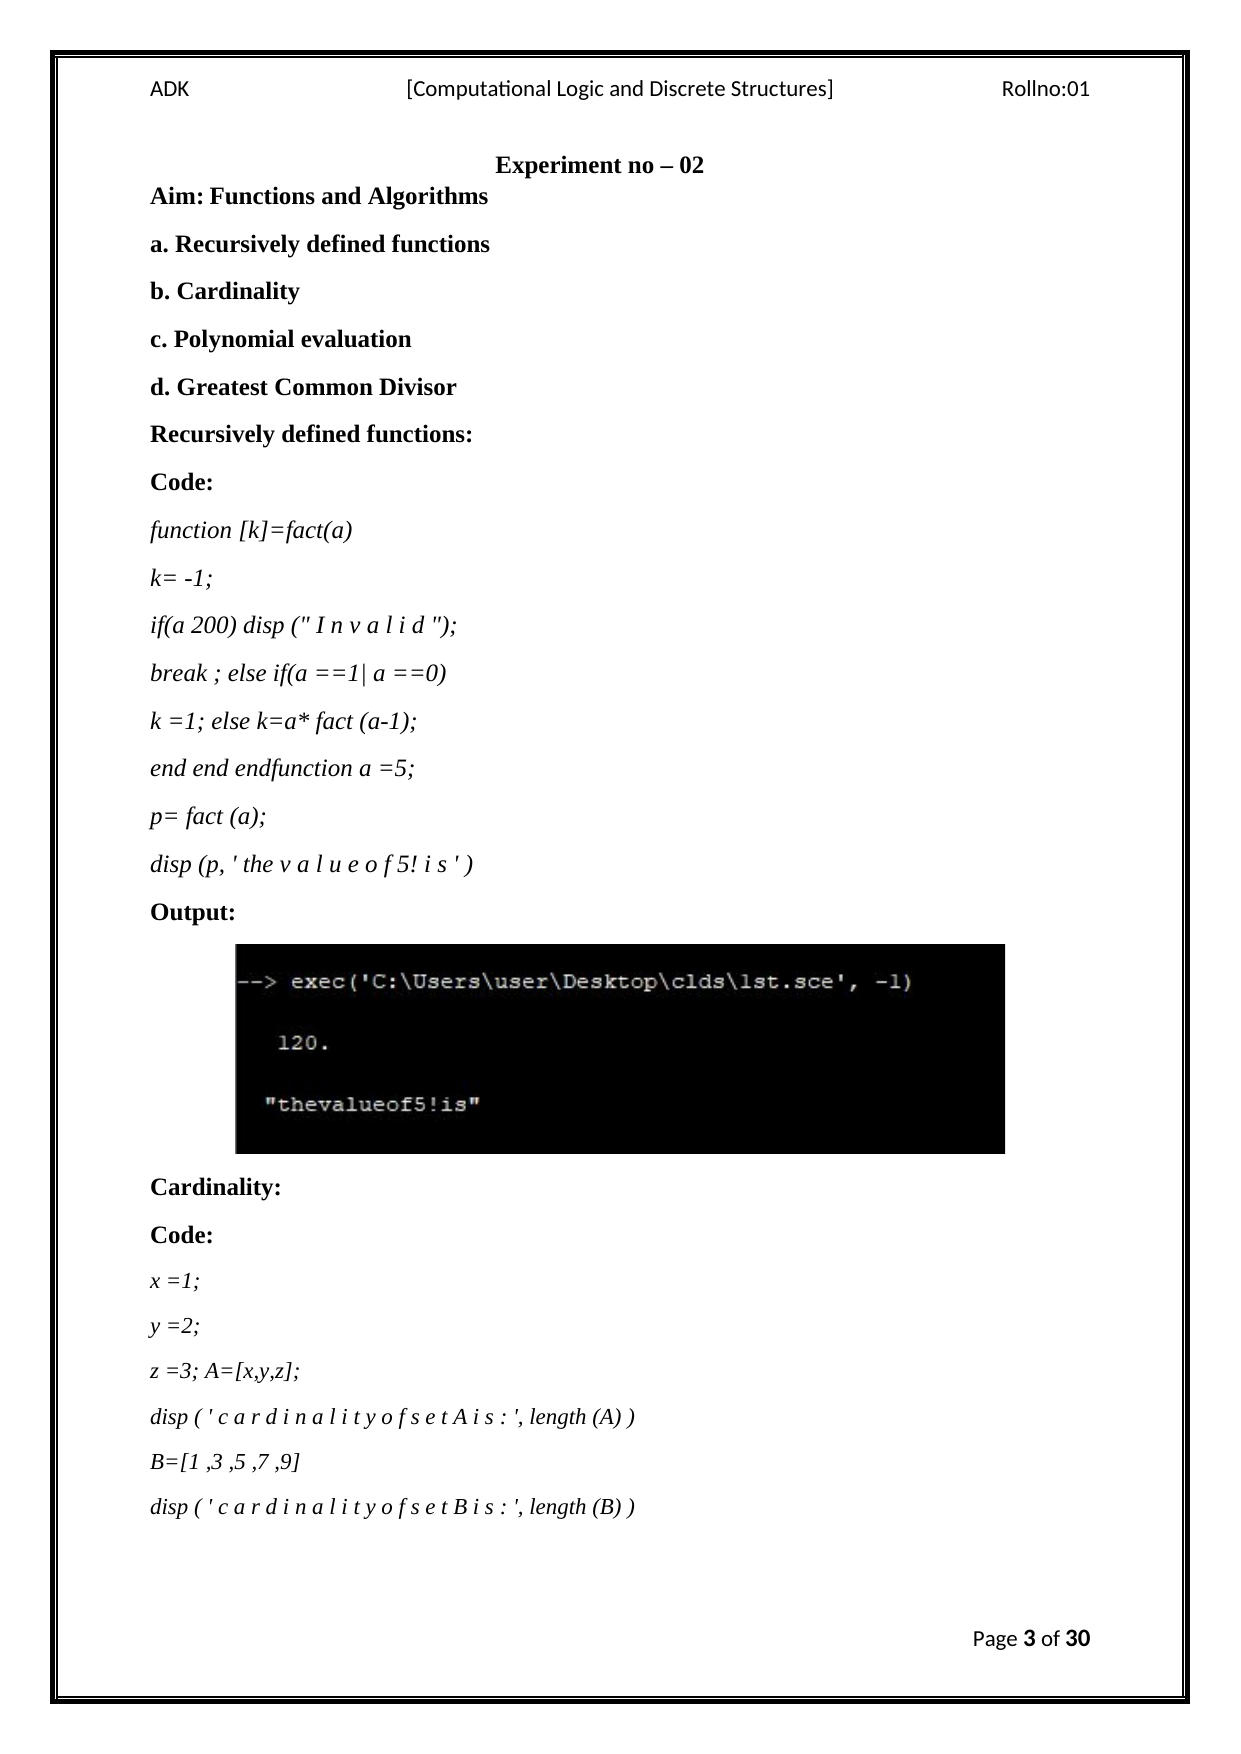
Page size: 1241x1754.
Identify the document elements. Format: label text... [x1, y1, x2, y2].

text disp (p, ' the v a l u e o f 5! i s ' ) [150, 849, 1090, 878]
text k =1; else k=a* fact (a-1); [150, 706, 1090, 734]
text Output: [150, 897, 1090, 925]
text p= fact (a); [150, 801, 1090, 830]
text Code: [150, 1220, 1090, 1248]
picture [235, 944, 1005, 1154]
text Cardinality: [150, 1172, 1090, 1201]
text Experiment no – 02 [150, 150, 1049, 179]
text x =1; [150, 1267, 1090, 1294]
text a. Recursively defined functions [150, 229, 1090, 257]
text d. Greatest Common Divisor [150, 372, 1090, 401]
text disp ( ' c a r d i n a l i t y o f s e t A i s : ', length (A) ) [150, 1403, 1090, 1429]
text disp ( ' c a r d i n a l i t y o f s e t B i s : ', length (B) ) [150, 1493, 1090, 1519]
text Code: [150, 467, 1090, 496]
text break ; else if(a ==1| a ==0) [150, 658, 1090, 687]
text function [k]=fact(a) [150, 515, 1090, 544]
text c. Polynomial evaluation [150, 324, 1090, 353]
text if(a 200) disp (" I n v a l i d "); [150, 610, 1090, 639]
text y =2; [150, 1312, 1090, 1339]
text z =3; A=[x,y,z]; [150, 1358, 1090, 1384]
text B=[1 ,3 ,5 ,7 ,9] [150, 1448, 1090, 1474]
text Aim: Functions and Algorithms [150, 181, 1090, 210]
text Recursively defined functions: [150, 419, 1090, 448]
text k= -1; [150, 563, 1090, 591]
text b. Cardinality [150, 276, 1090, 305]
text end end endfunction a =5; [150, 753, 1090, 782]
